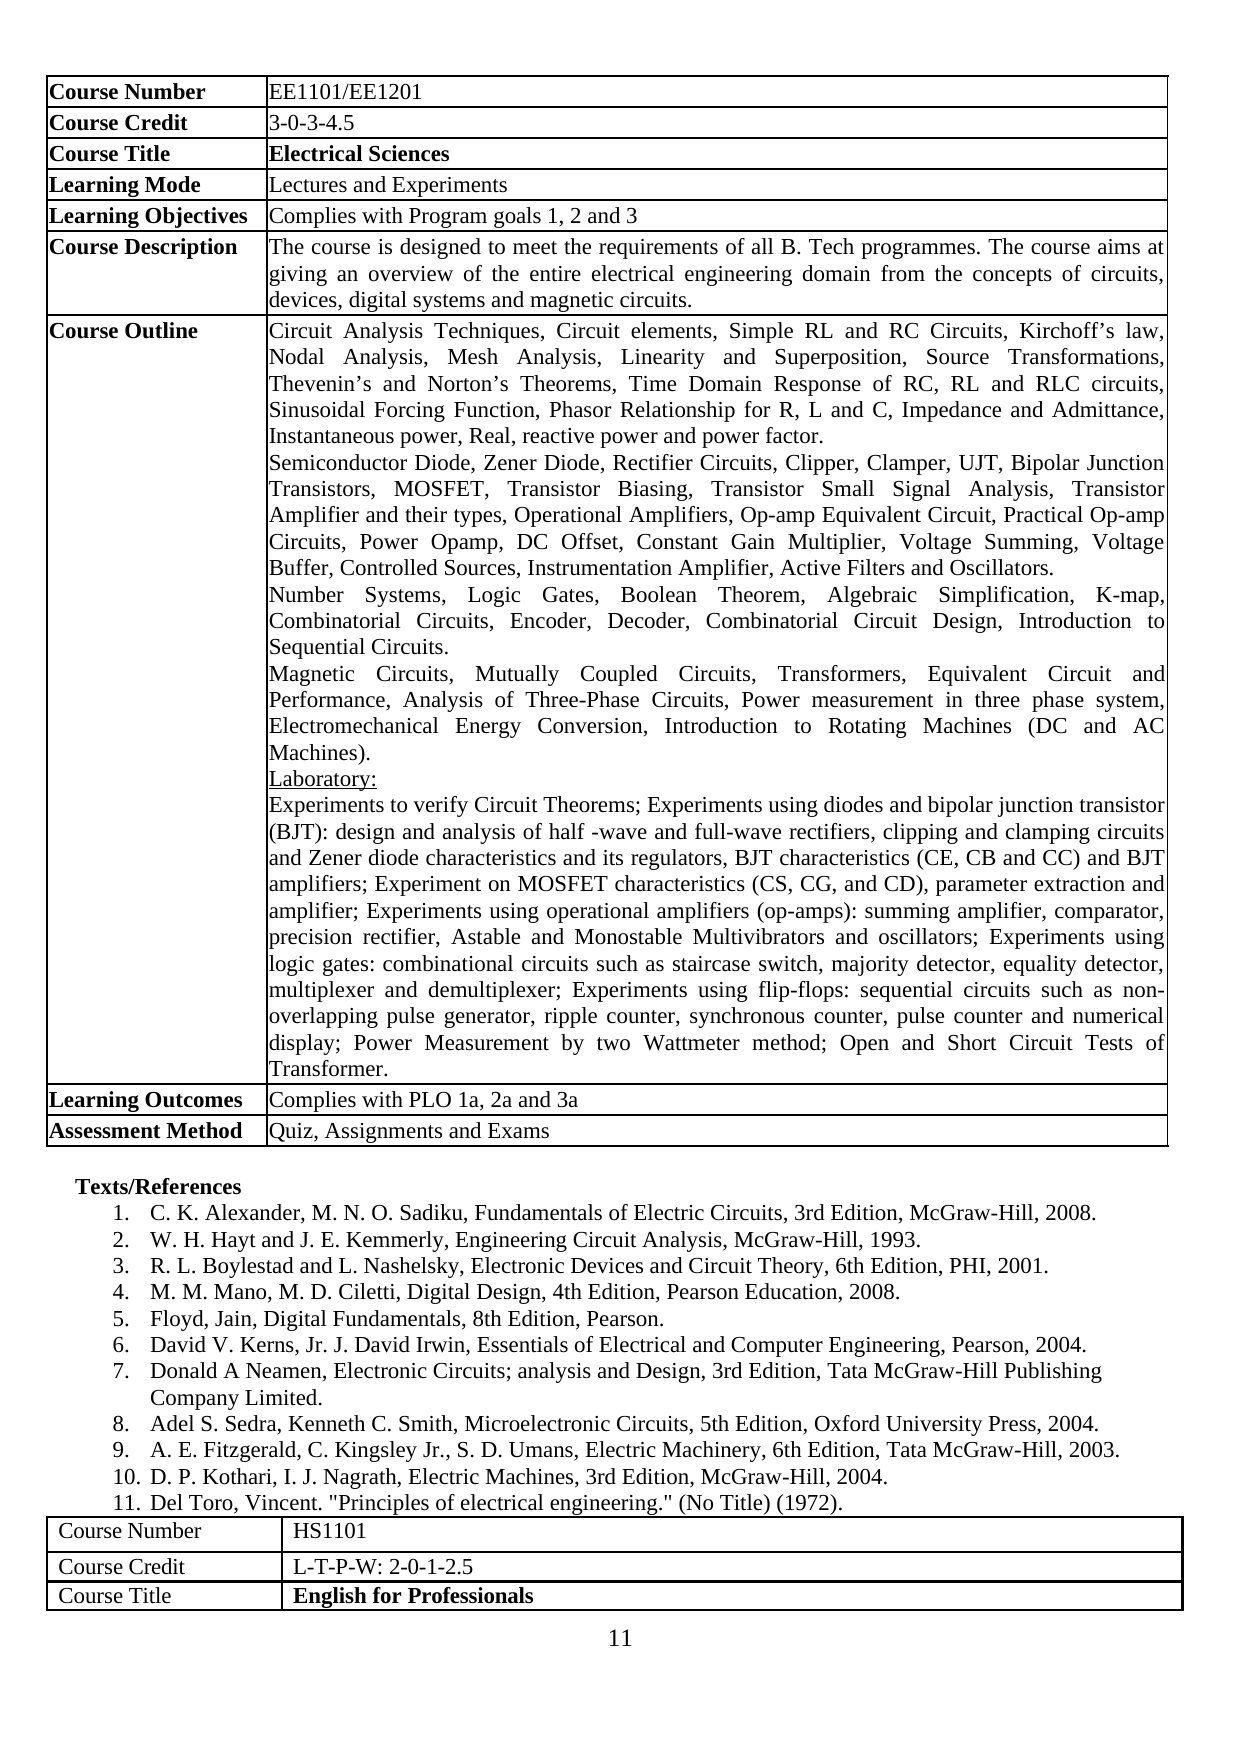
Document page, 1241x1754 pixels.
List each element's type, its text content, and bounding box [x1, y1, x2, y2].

table_cell Course Title [48, 139, 266, 168]
table_header EE1101/EE1201 [268, 77, 1167, 106]
table_cell Complies with Program goals 1, 2 and 3 [268, 201, 1167, 230]
table_cell Course Title [48, 1583, 281, 1609]
list R. L. Boylestad and L. Nashelsky, Electronic Devices and Circuit Theory, 6th Edition, PHI, 2001. [112, 1252, 1165, 1278]
text Texts/References [75, 1173, 1165, 1199]
table_cell Learning Mode [48, 170, 266, 199]
table_cell Course Description [48, 232, 266, 314]
list D. P. Kothari, I. J. Nagrath, Electric Machines, 3rd Edition, McGraw-Hill, 2004. [112, 1463, 1165, 1489]
table_header HS1101 [283, 1518, 1181, 1551]
list W. H. Hayt and J. E. Kemmerly, Engineering Circuit Analysis, McGraw-Hill, 1993. [112, 1226, 1165, 1252]
table_header Course Number [48, 1518, 281, 1551]
table_cell Course Credit [48, 1553, 281, 1580]
list M. M. Mano, M. D. Ciletti, Digital Design, 4th Edition, Pearson Education, 2008. [112, 1278, 1165, 1305]
list Floyd, Jain, Digital Fundamentals, 8th Edition, Pearson. [112, 1305, 1165, 1331]
table_cell Complies with PLO 1a, 2a and 3a [268, 1085, 1167, 1114]
table_cell Course Credit [48, 108, 266, 137]
table_cell Quiz, Assignments and Exams [268, 1116, 1167, 1145]
table_cell 3-0-3-4.5 [268, 108, 1167, 137]
table_cell L-T-P-W: 2-0-1-2.5 [283, 1553, 1181, 1580]
list A. E. Fitzgerald, C. Kingsley Jr., S. D. Umans, Electric Machinery, 6th Edition, Tata McGraw-Hill, 2003. [112, 1436, 1165, 1463]
table_cell Circuit Analysis Techniques, Circuit elements, Simple RL and RC Circuits, Kirchoff’s law, Nodal Analysis, Mesh Analysis, Linearity and Superposition, Source Transformations, Thevenin’s and Norton’s Theorems, Time Domain Response of RC, RL and RLC circuits, Sinusoidal Forcing Function, Phasor Relationship for R, L and C, Impedance and Admittance, Instantaneous power, Real, reactive power and power factor. Semiconductor Diode, Zener Diode, Rectifier Circuits, Clipper, Clamper, UJT, Bipolar Junction Transistors, MOSFET, Transistor Biasing, Transistor Small Signal Analysis, Transistor Amplifier and their types, Operational Amplifiers, Op-amp Equivalent Circuit, Practical Op-amp Circuits, Power Opamp, DC Offset, Constant Gain Multiplier, Voltage Summing, Voltage Buffer, Controlled Sources, Instrumentation Amplifier, Active Filters and Oscillators. Number Systems, Logic Gates, Boolean Theorem, Algebraic Simplification, K-map, Combinatorial Circuits, Encoder, Decoder, Combinatorial Circuit Design, Introduction to Sequential Circuits. Magnetic Circuits, Mutually Coupled Circuits, Transformers, Equivalent Circuit and Performance, Analysis of Three-Phase Circuits, Power measurement in three phase system, Electromechanical Energy Conversion, Introduction to Rotating Machines (DC and AC Machines). Laboratory: Experiments to verify Circuit Theorems; Experiments using diodes and bipolar junction transistor (BJT): design and analysis of half -wave and full-wave rectifiers, clipping and clamping circuits and Zener diode characteristics and its regulators, BJT characteristics (CE, CB and CC) and BJT amplifiers; Experiment on MOSFET characteristics (CS, CG, and CD), parameter extraction and amplifier; Experiments using operational amplifiers (op-amps): summing amplifier, comparator, precision rectifier, Astable and Monostable Multivibrators and oscillators; Experiments using logic gates: combinational circuits such as staircase switch, majority detector, equality detector, multiplexer and demultiplexer; Experiments using flip-flops: sequential circuits such as non-overlapping pulse generator, ripple counter, synchronous counter, pulse counter and numerical display; Power Measurement by two Wattmeter method; Open and Short Circuit Tests of Transformer. [268, 316, 1167, 1083]
table_cell Assessment Method [48, 1116, 266, 1145]
table_cell Learning Outcomes [48, 1085, 266, 1114]
table_cell The course is designed to meet the requirements of all B. Tech programmes. The course aims at giving an overview of the entire electrical engineering domain from the concepts of circuits, devices, digital systems and magnetic circuits. [268, 232, 1167, 314]
table_header Course Number [48, 77, 266, 106]
list Del Toro, Vincent. "Principles of electrical engineering." (No Title) (1972). [112, 1489, 1165, 1516]
table_cell Lectures and Experiments [268, 170, 1167, 199]
list Donald A Neamen, Electronic Circuits; analysis and Design, 3rd Edition, Tata McGraw-Hill Publishing Company Limited. [112, 1357, 1165, 1410]
list David V. Kerns, Jr. J. David Irwin, Essentials of Electrical and Computer Engineering, Pearson, 2004. [112, 1331, 1165, 1357]
table_cell Electrical Sciences [268, 139, 1167, 168]
list C. K. Alexander, M. N. O. Sadiku, Fundamentals of Electric Circuits, 3rd Edition, McGraw-Hill, 2008. [112, 1199, 1165, 1226]
table_cell English for Professionals [283, 1583, 1181, 1609]
table_cell Learning Objectives [48, 201, 266, 230]
list Adel S. Sedra, Kenneth C. Smith, Microelectronic Circuits, 5th Edition, Oxford University Press, 2004. [112, 1410, 1165, 1436]
table_cell Course Outline [48, 316, 266, 1083]
